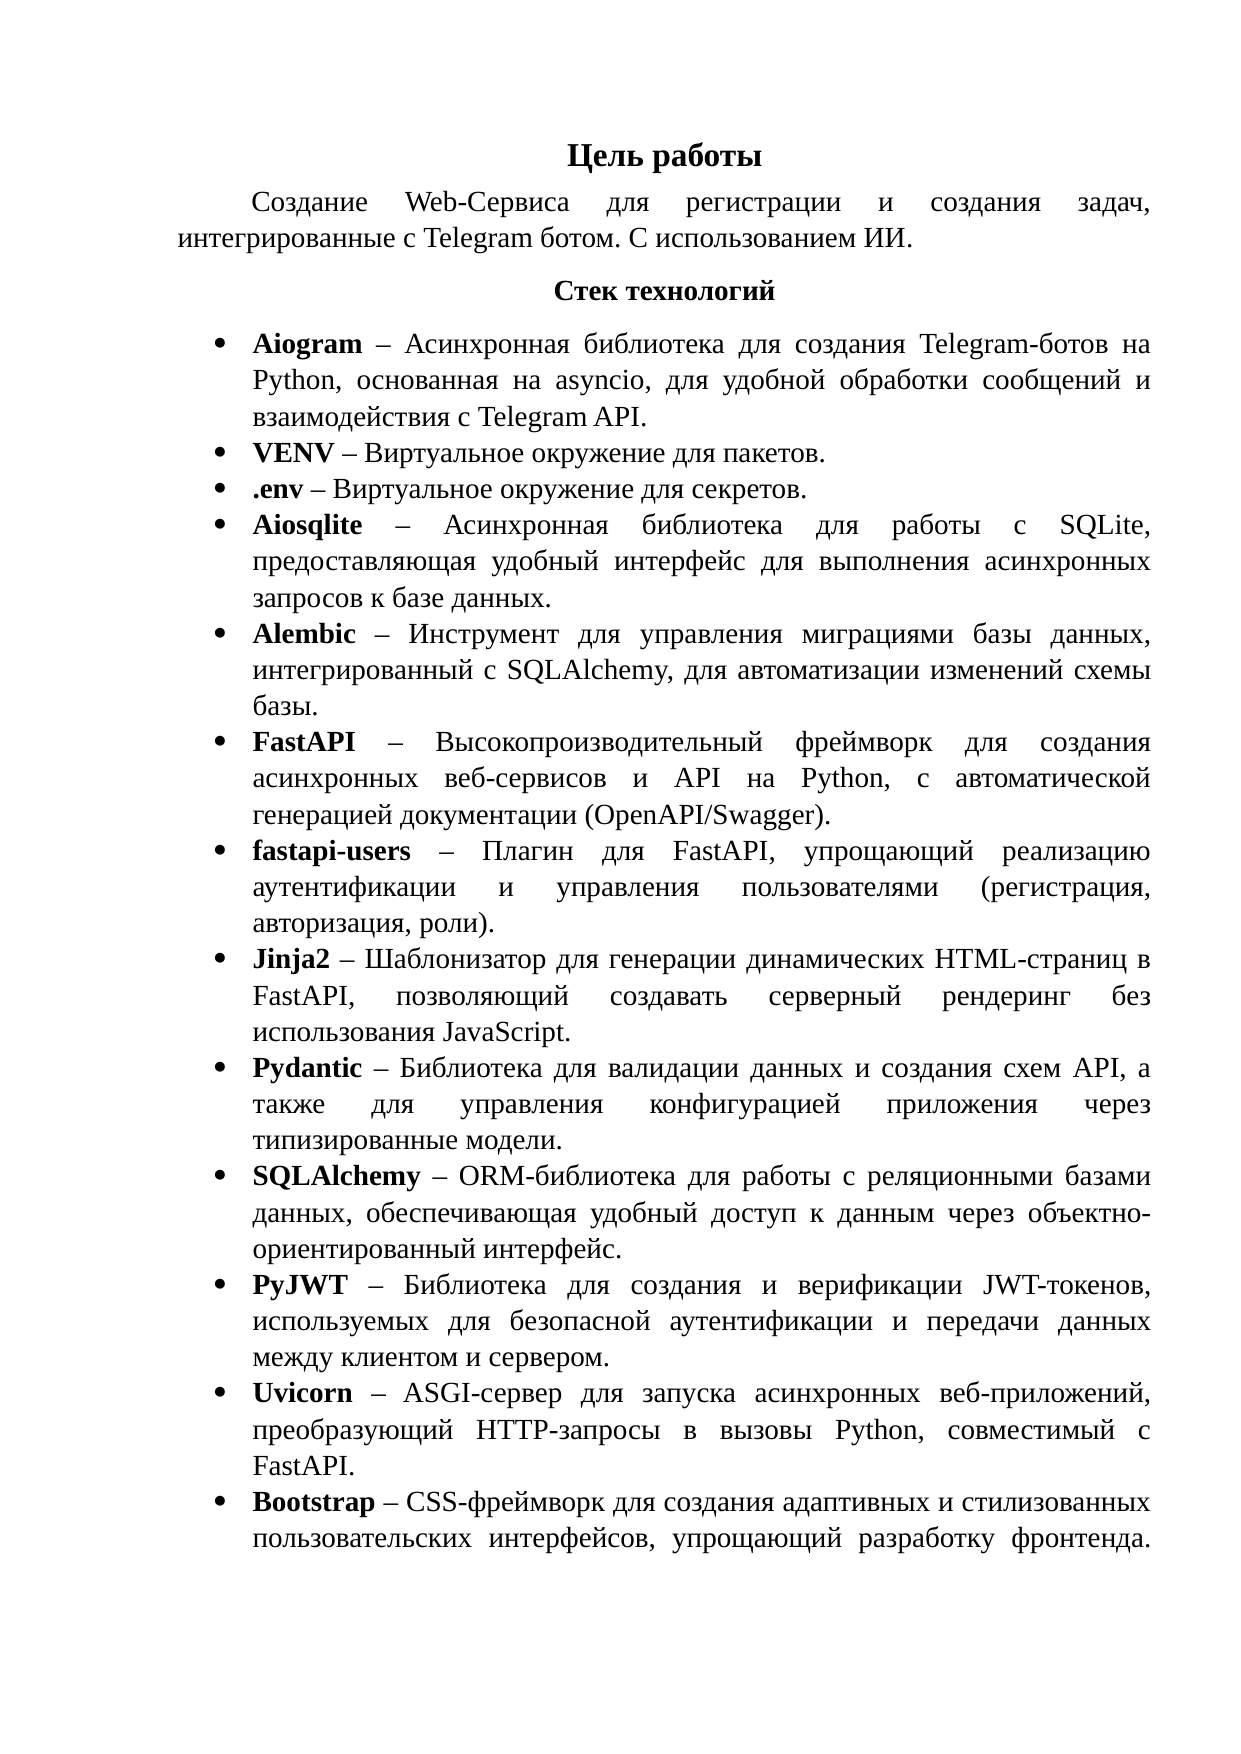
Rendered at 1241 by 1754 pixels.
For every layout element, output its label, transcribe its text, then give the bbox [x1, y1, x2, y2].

list .env – Виртуальное окружение для секретов. [215, 471, 1152, 505]
text Создание Web-Сервиса для регистрации и создания задач, интегрированные с Telegram ботом. С использованием ИИ. [177, 184, 1152, 254]
list Bootstrap – CSS-фреймворк для создания адаптивных и стилизованных пользовательских интерфейсов, упрощающий разработку фронтенда. [215, 1484, 1152, 1588]
list SQLAlchemy – ORM-библиотека для работы с реляционными базами данных, обеспечивающая удобный доступ к данным через объектно-ориентированный интерфейс. [215, 1158, 1152, 1264]
list Aiosqlite – Асинхронная библиотека для работы с SQLite, предоставляющая удобный интерфейс для выполнения асинхронных запросов к базе данных. [215, 507, 1152, 613]
text Стек технологий [177, 273, 1152, 307]
list Uvicorn – ASGI-сервер для запуска асинхронных веб-приложений, преобразующий HTTP-запросы в вызовы Python, совместимый с FastAPI. [215, 1376, 1152, 1482]
list PyJWT – Библиотека для создания и верификации JWT-токенов, используемых для безопасной аутентификации и передачи данных между клиентом и сервером. [215, 1267, 1152, 1373]
list VENV – Виртуальное окружение для пакетов. [215, 435, 1152, 468]
list Alembic – Инструмент для управления миграциями базы данных, интегрированный с SQLAlchemy, для автоматизации изменений схемы базы. [215, 616, 1152, 722]
list fastapi-users – Плагин для FastAPI, упрощающий реализацию аутентификации и управления пользователями (регистрация, авторизация, роли). [215, 833, 1152, 939]
list Jinja2 – Шаблонизатор для генерации динамических HTML-страниц в FastAPI, позволяющий создавать серверный рендеринг без использования JavaScript. [215, 941, 1152, 1047]
list Aiogram – Асинхронная библиотека для создания Telegram-ботов на Python, основанная на asyncio, для удобной обработки сообщений и взаимодействия с Telegram API. [215, 326, 1152, 432]
subtitle Цель работы [177, 135, 1152, 173]
list Pydantic – Библиотека для валидации данных и создания схем API, а также для управления конфигурацией приложения через типизированные модели. [215, 1050, 1152, 1156]
list FastAPI – Высокопроизводительный фреймворк для создания асинхронных веб-сервисов и API на Python, с автоматической генерацией документации (OpenAPI/Swagger). [215, 724, 1152, 830]
